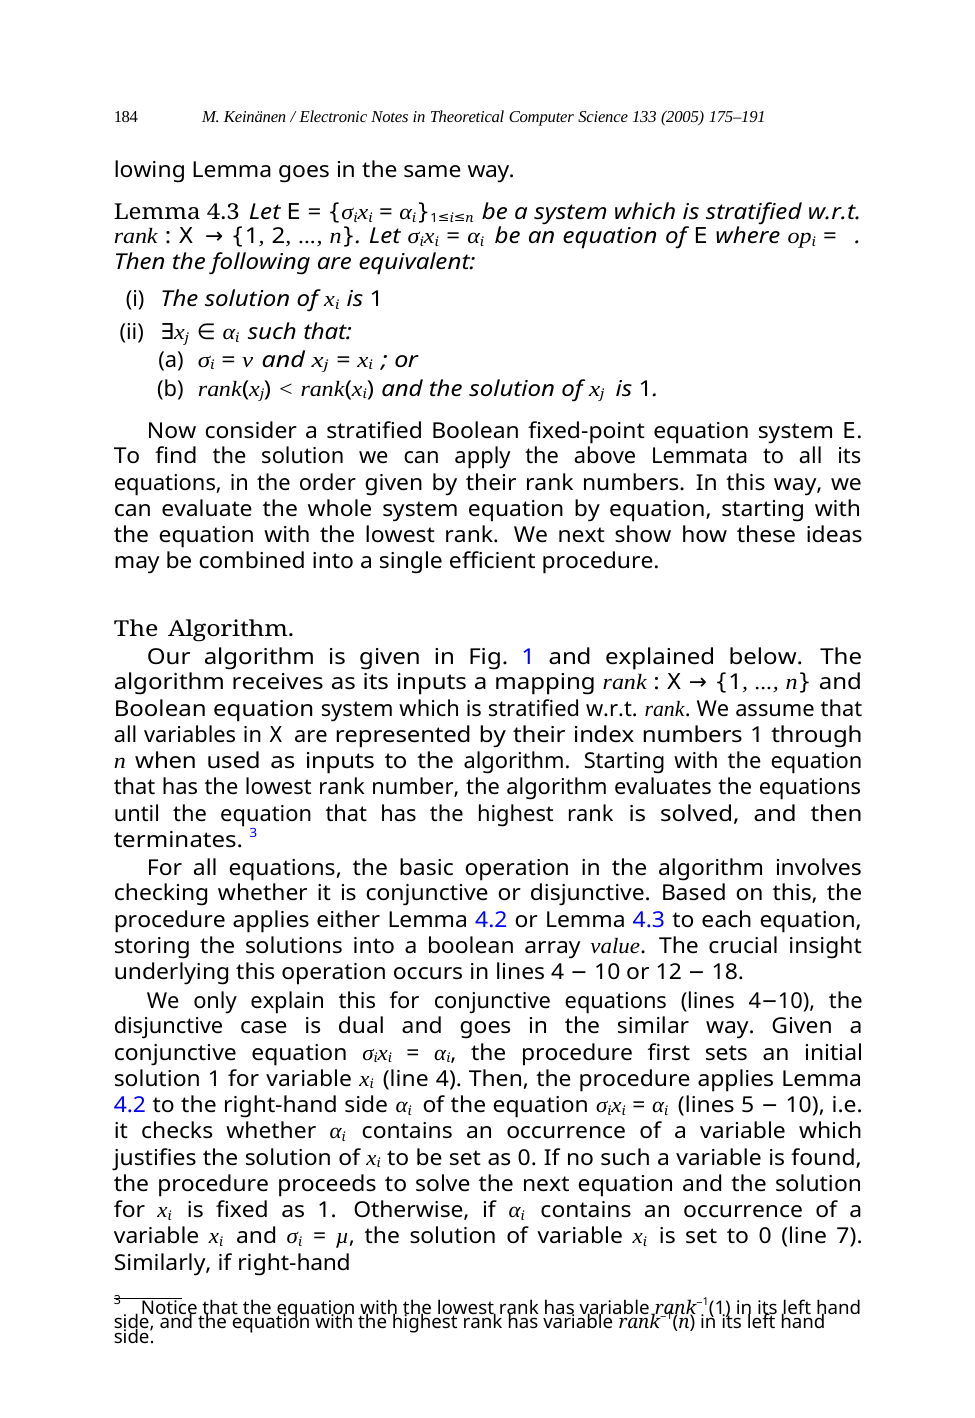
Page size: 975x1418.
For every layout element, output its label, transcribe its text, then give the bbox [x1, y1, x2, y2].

list The solution of xi is 1 [126, 283, 883, 313]
text Lemma 4.3 Let E = {σixi = αi}1≤i≤n be a system which is stratiﬁed w.r.t. rank : X → {1, 2, ..., n}. Let σixi = αi be an equation of E where opi = . Then the following are equivalent: [113, 199, 862, 276]
text For all equations, the basic operation in the algorithm involves checking whether it is conjunctive or disjunctive. Based on this, the procedure applies either Lemma 4.2 or Lemma 4.3 to each equation, storing the solutions into a boolean array value. The crucial insight underlying this operation occurs in lines 4 − 10 or 12 − 18. [113, 855, 862, 986]
list ∃xj ∈ αi such that: [119, 316, 883, 345]
text lowing Lemma goes in the same way. [113, 154, 883, 184]
text The Algorithm. [113, 616, 883, 641]
text Our algorithm is given in Fig. 1 and explained below. The algorithm receives as its inputs a mapping rank : X → {1, ..., n} and Boolean equation system which is stratified w.r.t. rank. We assume that all variables in X are represented by their index numbers 1 through n when used as inputs to the algorithm. Starting with the equation that has the lowest rank number, the algorithm evaluates the equations until the equation that has the highest rank is solved, and then terminates. 3 [113, 644, 863, 853]
list σi = ν and xj = xi ; or [158, 345, 883, 373]
text Now consider a stratified Boolean fixed-point equation system E. To find the solution we can apply the above Lemmata to all its equations, in the order given by their rank numbers. In this way, we can evaluate the whole system equation by equation, starting with the equation with the lowest rank. We next show how these ideas may be combined into a single efficient procedure. [113, 418, 862, 575]
list rank(xj) < rank(xi) and the solution of xj is 1. [157, 373, 883, 402]
text 3 Notice that the equation with the lowest rank has variable rank−1(1) in its left hand side, and the equation with the highest rank has variable rank−1(n) in its left hand side. [113, 1300, 871, 1349]
text We only explain this for conjunctive equations (lines 4−10), the disjunctive case is dual and goes in the similar way. Given a conjunctive equation σixi = αi, the procedure first sets an initial solution 1 for variable xi (line 4). Then, the procedure applies Lemma 4.2 to the right-hand side αi of the equation σixi = αi (lines 5 − 10), i.e. it checks whether αi contains an occurrence of a variable which justifies the solution of xi to be set as 0. If no such a variable is found, the procedure proceeds to solve the next equation and the solution for xi is fixed as 1. Otherwise, if αi contains an occurrence of a variable xi and σi = µ, the solution of variable xi is set to 0 (line 7). Similarly, if right-hand [113, 988, 863, 1276]
